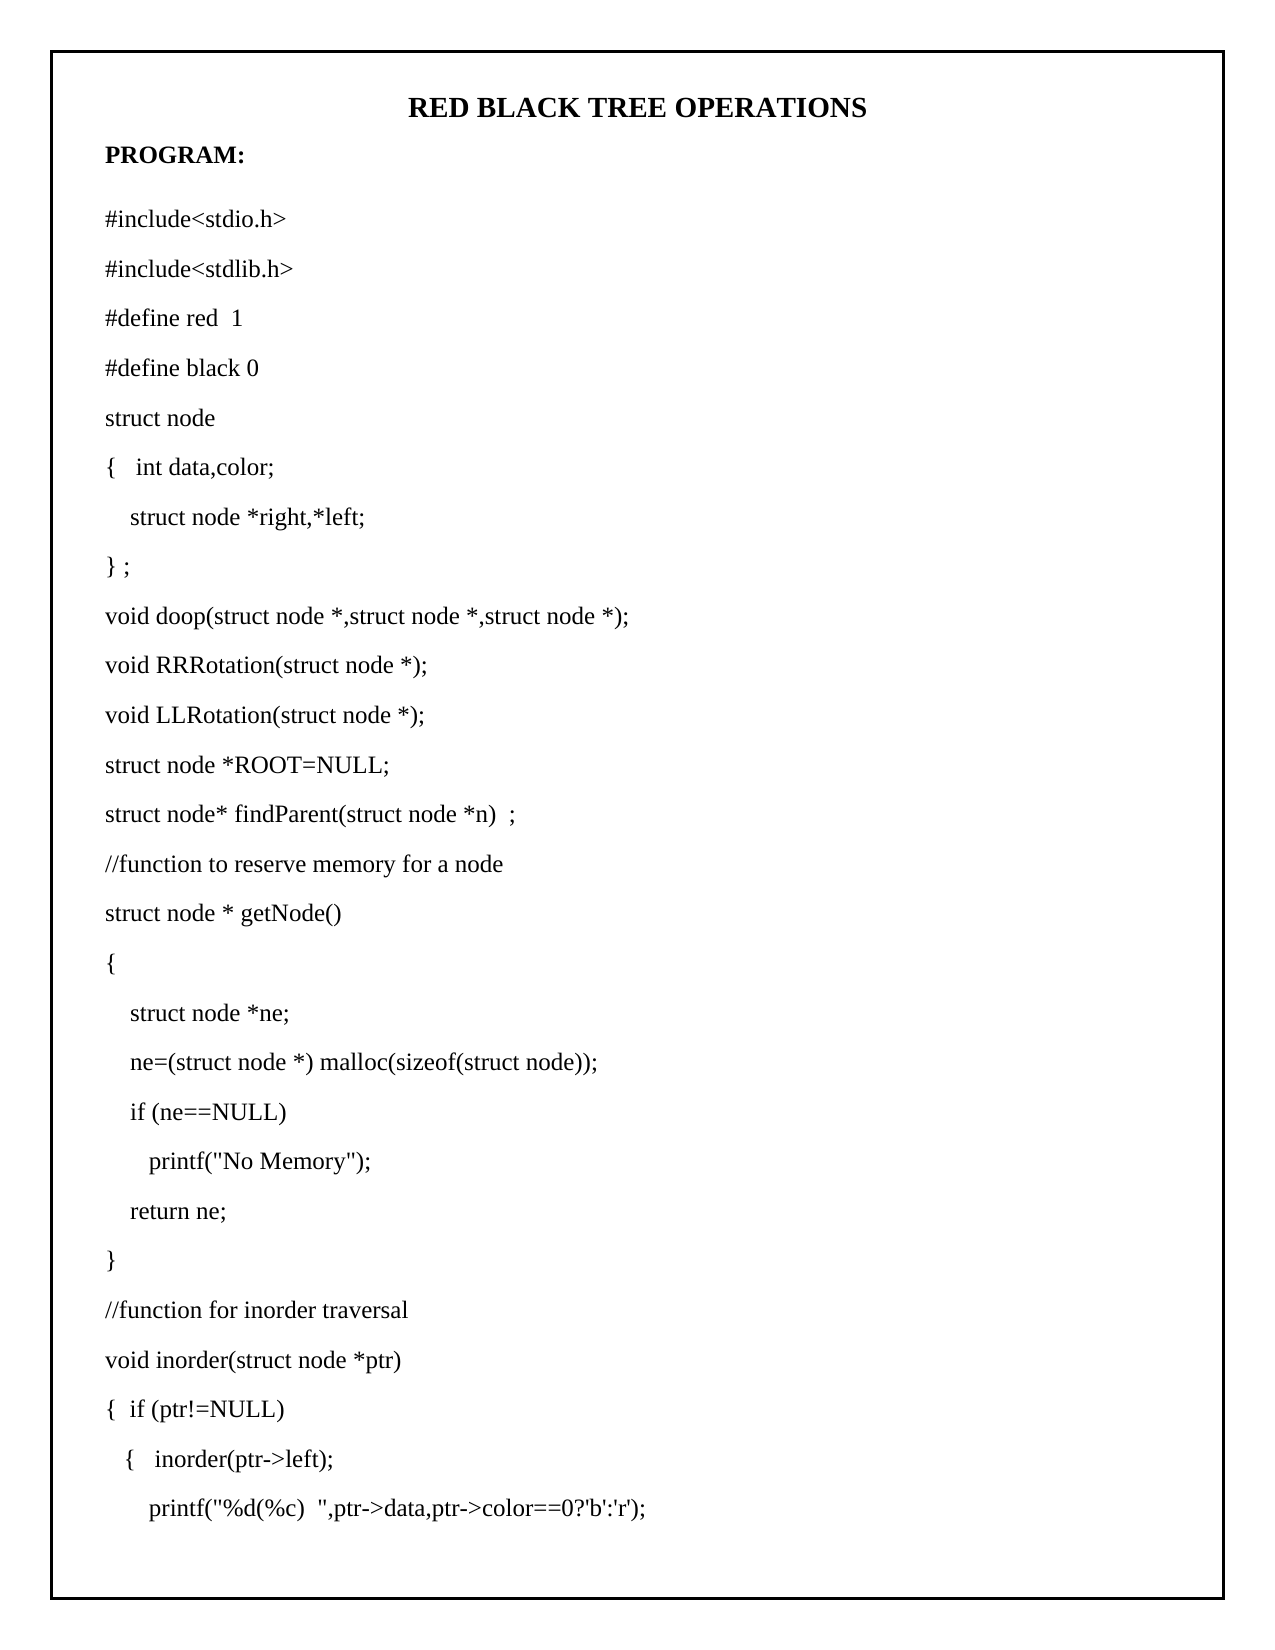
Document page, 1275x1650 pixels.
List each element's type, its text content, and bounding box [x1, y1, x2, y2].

text void inorder(struct node *ptr) [105, 1345, 1170, 1373]
text if (ne==NULL) [105, 1097, 1170, 1126]
text #define red 1 [105, 303, 1170, 332]
text struct node [105, 403, 1170, 431]
text return ne; [105, 1196, 1170, 1225]
text struct node * getNode() [105, 898, 1170, 927]
text printf("No Memory"); [105, 1146, 1170, 1175]
text struct node *ne; [105, 998, 1170, 1026]
text #include<stdlib.h> [105, 254, 1170, 283]
text void doop(struct node *,struct node *,struct node *); [105, 601, 1170, 630]
text struct node *ROOT=NULL; [105, 750, 1170, 778]
text { int data,color; [105, 452, 1170, 481]
text printf("%d(%c) ",ptr->data,ptr->color==0?'b':'r'); [105, 1493, 1170, 1522]
text PROGRAM: [105, 140, 1170, 169]
text } [105, 1246, 1170, 1274]
text { [105, 948, 1170, 977]
text //function to reserve memory for a node [105, 849, 1170, 878]
text #include<stdio.h> [105, 204, 1170, 233]
text struct node* findParent(struct node *n) ; [105, 799, 1170, 828]
text void LLRotation(struct node *); [105, 700, 1170, 729]
text { inorder(ptr->left); [105, 1444, 1170, 1473]
text { if (ptr!=NULL) [105, 1394, 1170, 1423]
text void RRRotation(struct node *); [105, 651, 1170, 679]
text struct node *right,*left; [105, 502, 1170, 531]
text #define black 0 [105, 353, 1170, 382]
text } ; [105, 551, 1170, 580]
text RED BLACK TREE OPERATIONS [105, 90, 1170, 123]
text //function for inorder traversal [105, 1295, 1170, 1324]
text ne=(struct node *) malloc(sizeof(struct node)); [105, 1047, 1170, 1076]
